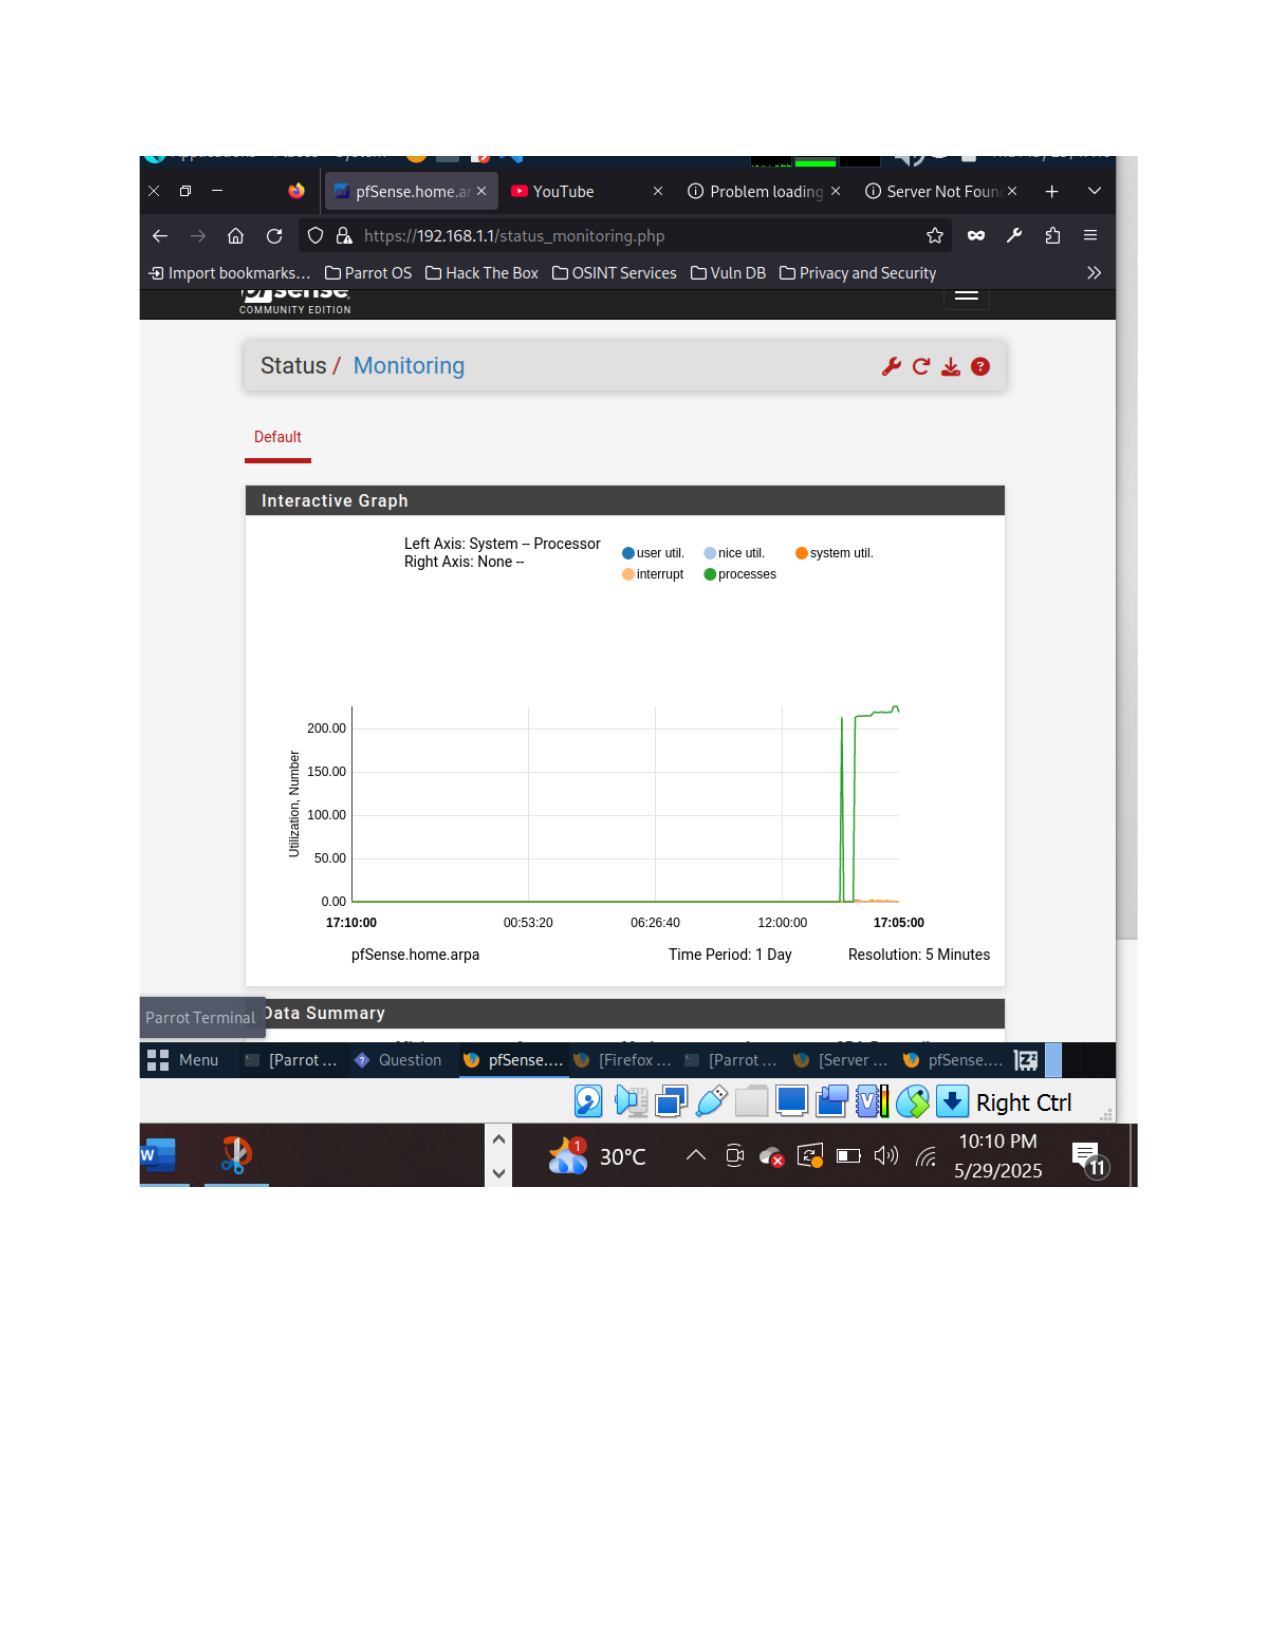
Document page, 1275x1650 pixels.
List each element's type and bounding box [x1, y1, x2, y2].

picture [139, 156, 1138, 1187]
